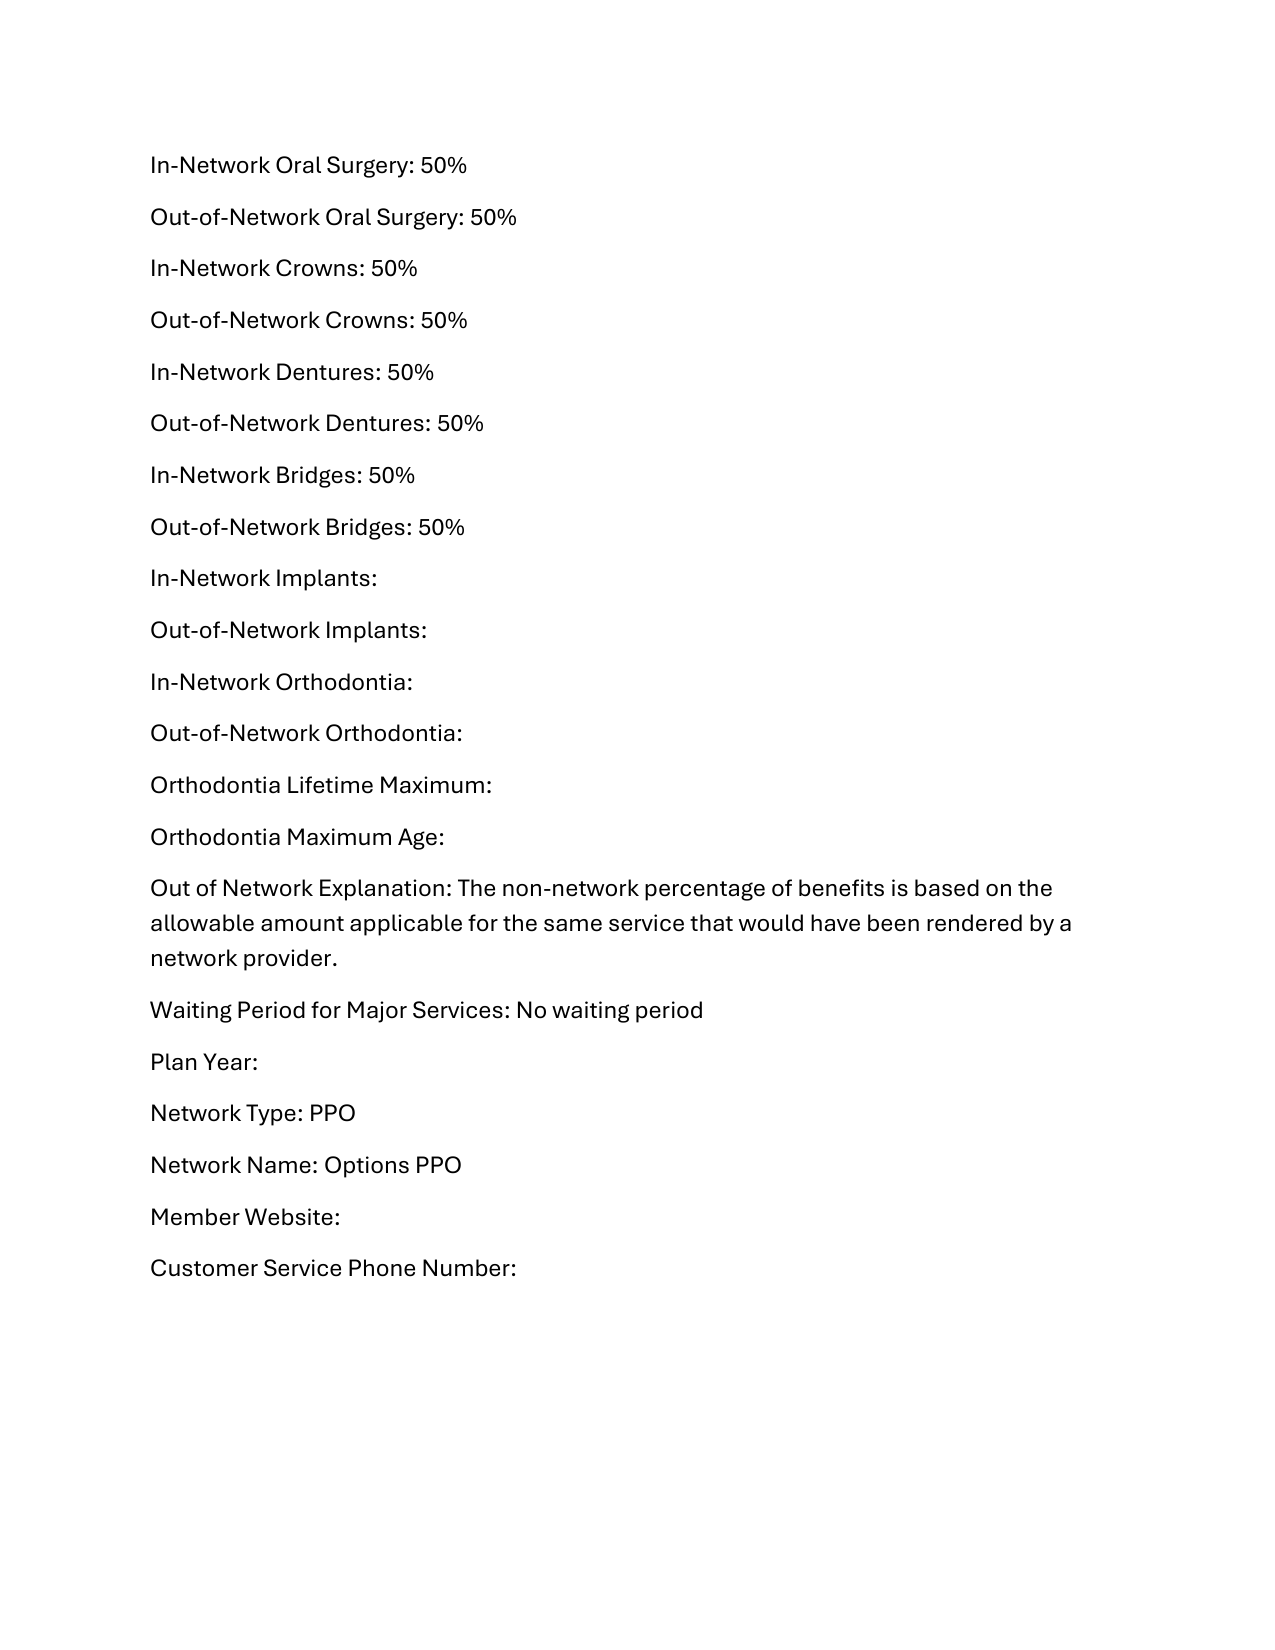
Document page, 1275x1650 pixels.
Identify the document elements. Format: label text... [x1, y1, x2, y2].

text Out-of-Network Orthodontia: [150, 718, 1125, 749]
text Network Name: Options PPO [150, 1150, 1125, 1181]
text In-Network Oral Surgery: 50% [150, 150, 1125, 181]
text Out-of-Network Dentures: 50% [150, 408, 1125, 439]
text Customer Service Phone Number: [150, 1253, 1125, 1284]
text Orthodontia Maximum Age: [150, 822, 1125, 852]
text In-Network Crowns: 50% [150, 253, 1125, 284]
text Member Website: [150, 1202, 1125, 1232]
text Out-of-Network Crowns: 50% [150, 305, 1125, 336]
text Waiting Period for Major Services: No waiting period [150, 995, 1125, 1026]
text Out-of-Network Implants: [150, 615, 1125, 646]
text Out-of-Network Oral Surgery: 50% [150, 202, 1125, 232]
text In-Network Orthodontia: [150, 667, 1125, 697]
text Network Type: PPO [150, 1098, 1125, 1129]
text In-Network Implants: [150, 563, 1125, 594]
text Out-of-Network Bridges: 50% [150, 512, 1125, 542]
text Plan Year: [150, 1047, 1125, 1077]
text In-Network Bridges: 50% [150, 460, 1125, 491]
text Orthodontia Lifetime Maximum: [150, 770, 1125, 801]
text Out of Network Explanation: The non-network percentage of benefits is based on the allowable amount applicable for the same service that would have been rendered by a network provider. [150, 873, 1125, 974]
text In-Network Dentures: 50% [150, 357, 1125, 387]
